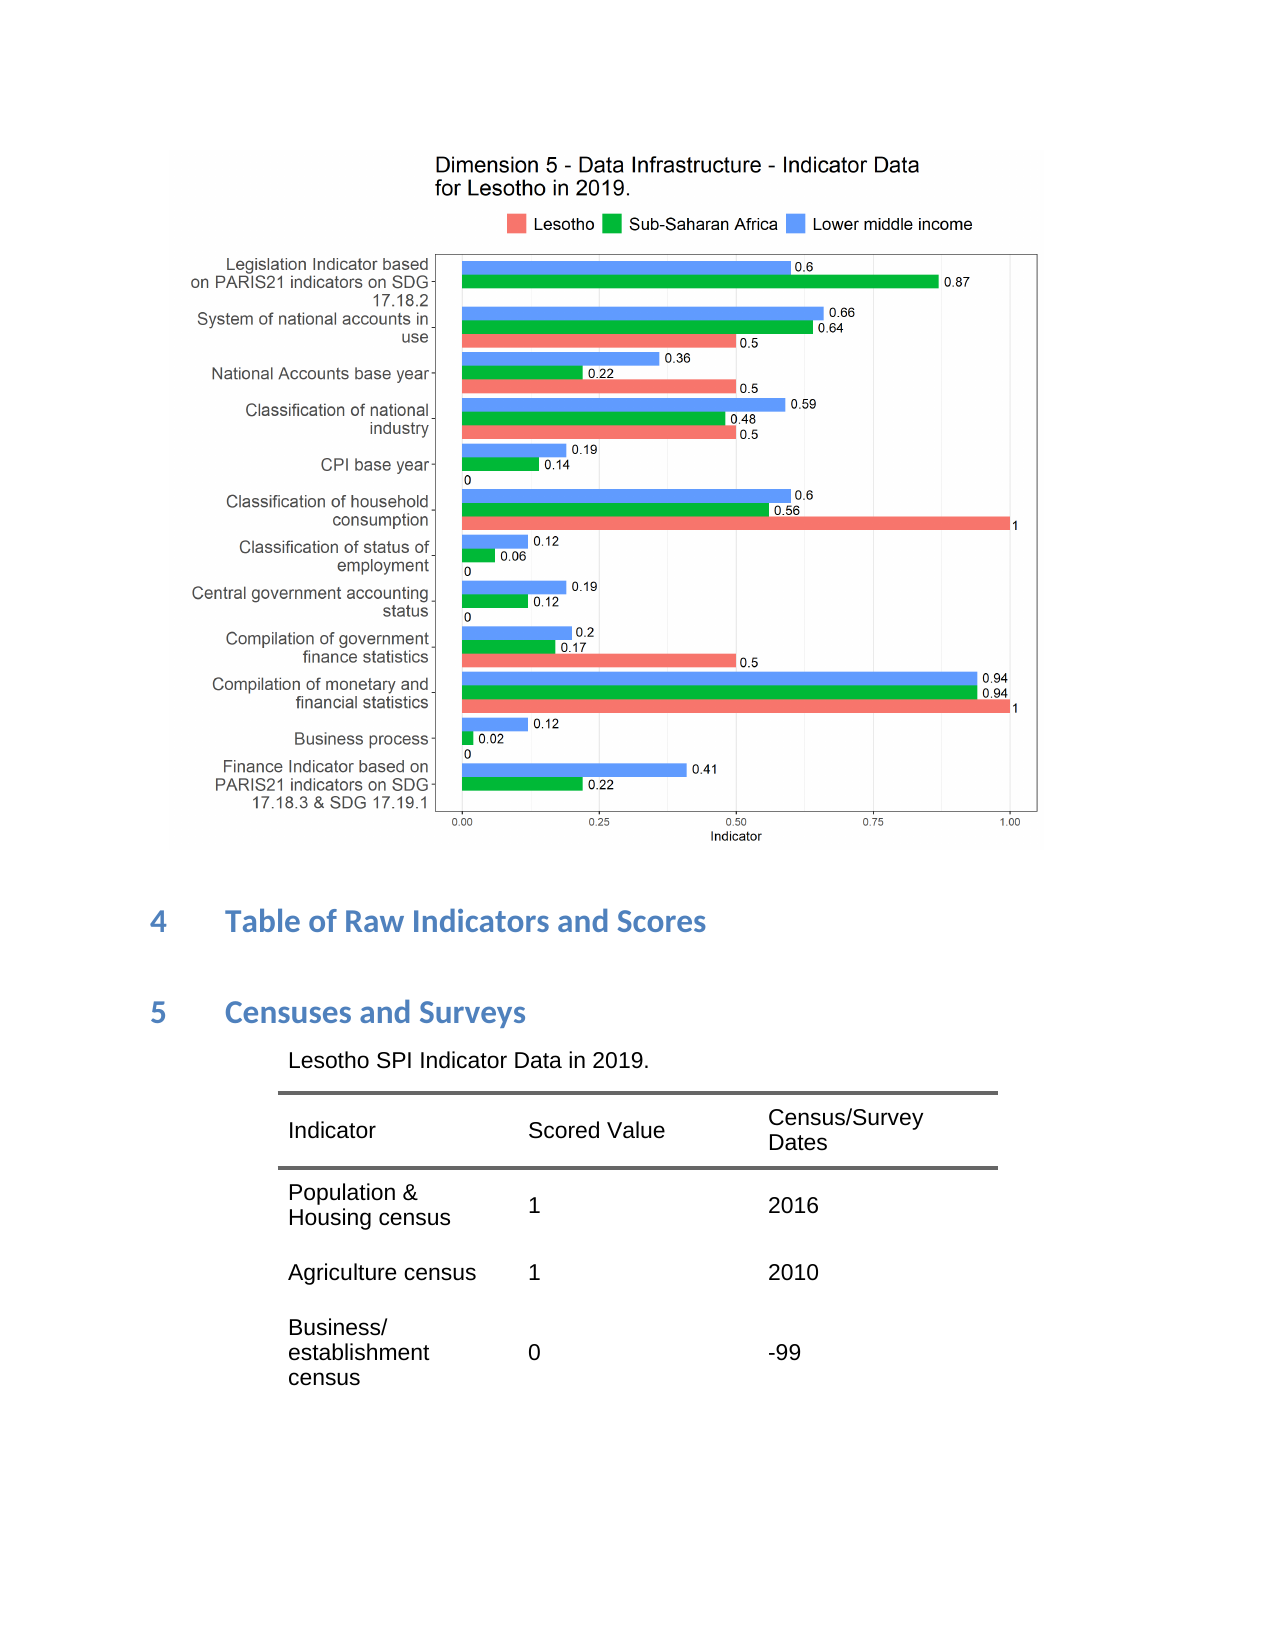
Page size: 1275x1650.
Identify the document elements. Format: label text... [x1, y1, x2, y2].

table_cell 1 [518, 1170, 757, 1241]
table_cell Census/Survey Dates [758, 1095, 997, 1166]
subtitle 5 Censuses and Surveys [150, 991, 1125, 1031]
table_cell Agriculture census [278, 1241, 517, 1305]
table_cell Population & Housing census [278, 1170, 517, 1241]
table_cell Scored Value [518, 1095, 757, 1166]
table_cell 1 [518, 1241, 757, 1305]
picture [168, 150, 1044, 850]
subtitle 4 Table of Raw Indicators and Scores [150, 900, 1125, 941]
table_cell 2010 [758, 1241, 997, 1305]
table_cell 0 [518, 1305, 757, 1401]
table_cell Business/establishment census [278, 1305, 517, 1401]
table_cell 2016 [758, 1170, 997, 1241]
table_cell Indicator [278, 1095, 517, 1166]
table_cell -99 [758, 1305, 997, 1401]
table_header Lesotho SPI Indicator Data in 2019. [278, 1031, 997, 1091]
